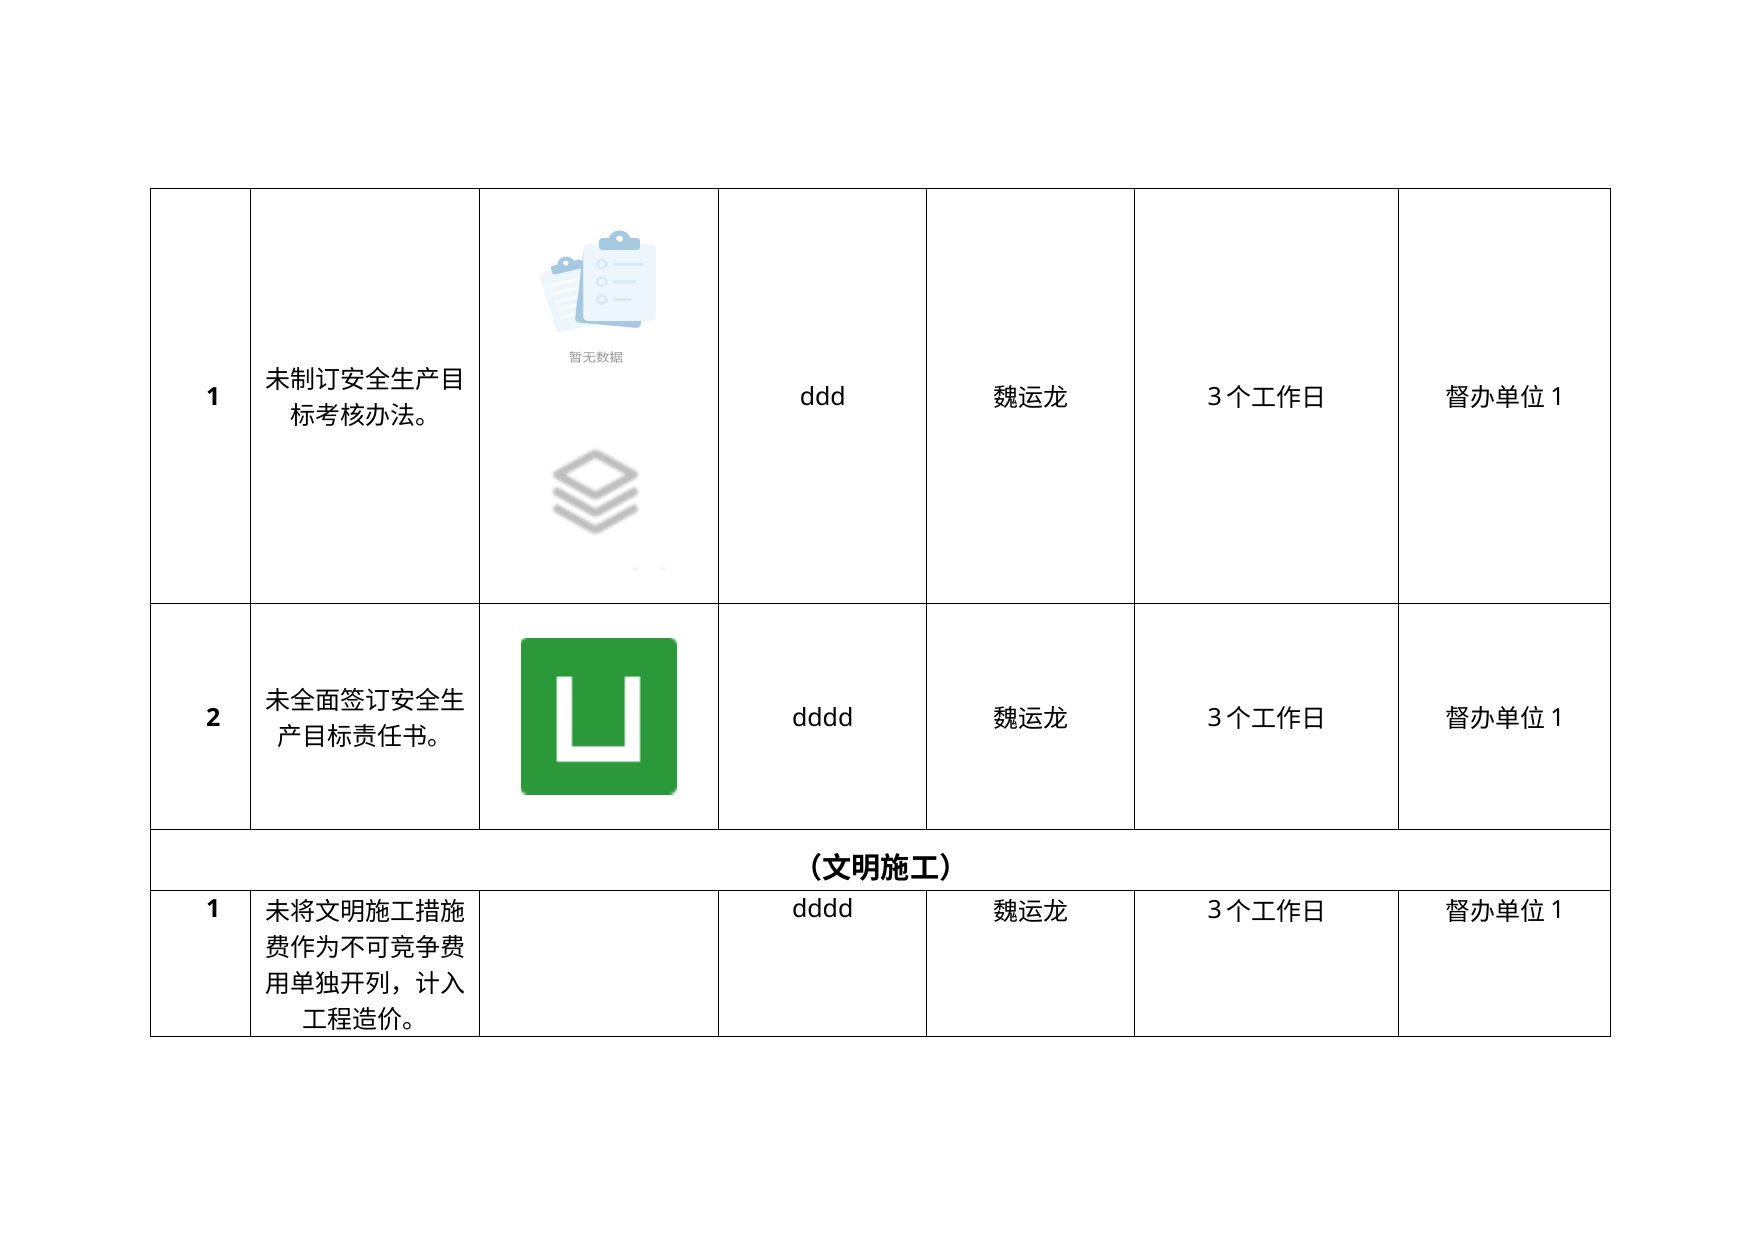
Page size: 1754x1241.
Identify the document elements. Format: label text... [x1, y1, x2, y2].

table_cell dddd [719, 604, 926, 829]
table_cell dddd [719, 891, 926, 1036]
table_cell ddd [719, 189, 926, 603]
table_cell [251, 891, 479, 1036]
picture [521, 412, 678, 570]
table_cell 1 [151, 189, 250, 603]
picture [521, 222, 678, 379]
table_cell 3个工作日 [1135, 604, 1398, 829]
table_cell 督办单位1 [1399, 604, 1610, 829]
table_cell 魏运龙 [927, 891, 1134, 1036]
table_cell 3个工作日 [1135, 891, 1398, 1036]
table_cell （文明施工） [151, 830, 1610, 890]
table_cell 2 [151, 604, 250, 829]
table_cell 3个工作日 [1135, 189, 1398, 603]
table_cell 魏运龙 [927, 604, 1134, 829]
table_cell 魏运龙 [927, 189, 1134, 603]
table_cell [480, 891, 718, 1036]
table_cell [480, 189, 718, 603]
table_cell [480, 604, 718, 829]
table_cell 未制订安全生产目标考核办法。 [251, 189, 479, 603]
table_cell 1 [151, 891, 250, 1036]
table_cell 未全面签订安全生产目标责任书。 [251, 604, 479, 829]
picture [521, 638, 678, 795]
table_cell 督办单位1 [1399, 891, 1610, 1036]
table_cell 督办单位1 [1399, 189, 1610, 603]
